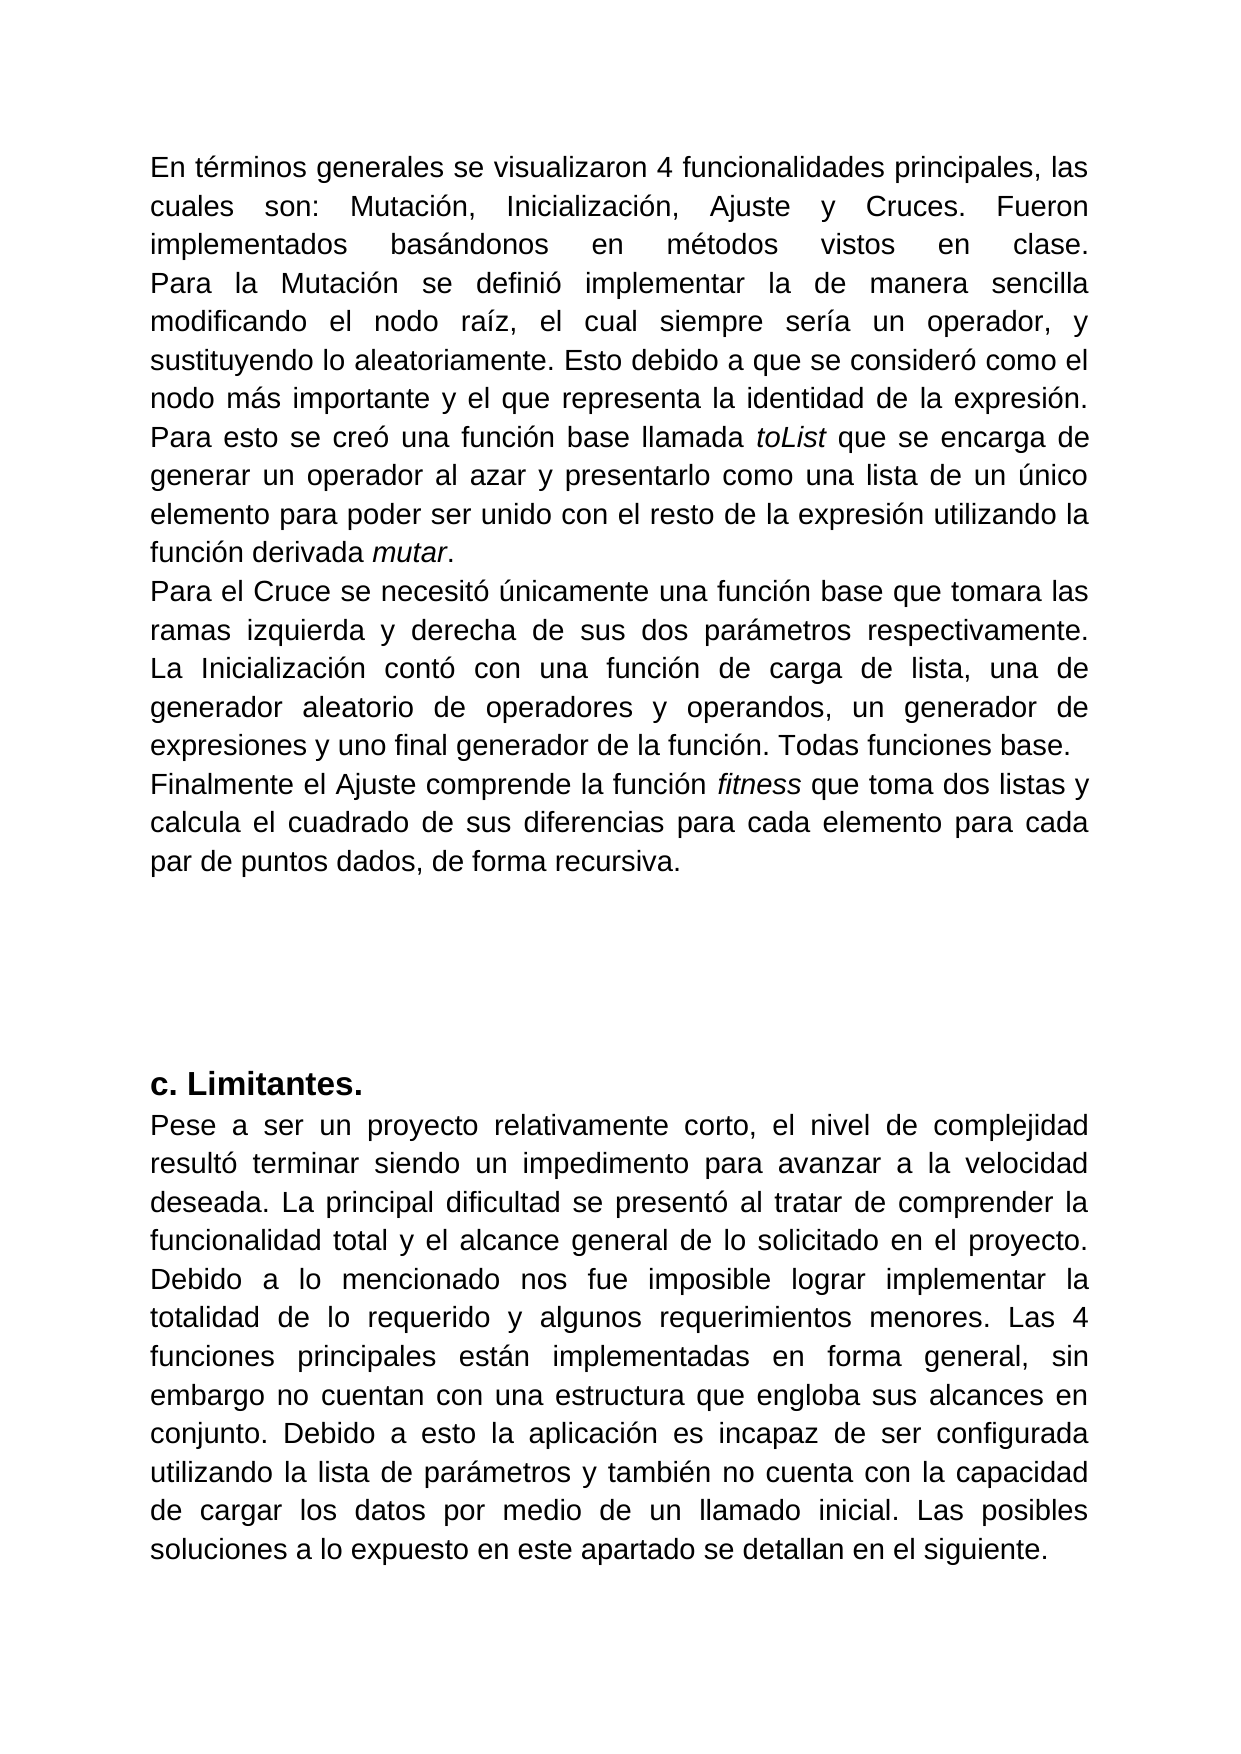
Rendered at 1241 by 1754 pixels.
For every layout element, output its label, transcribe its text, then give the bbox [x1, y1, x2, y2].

text c. Limitantes. [150, 1063, 1090, 1102]
text Pese a ser un proyecto relativamente corto, el nivel de complejidad resultó terminar siendo un impedimento para avanzar a la velocidad deseada. La principal dificultad se presentó al tratar de comprender la funcionalidad total y el alcance general de lo solicitado en el proyecto. Debido a lo mencionado nos fue imposible lograr implementar la totalidad de lo requerido y algunos requerimientos menores. Las 4 funciones principales están implementadas en forma general, sin embargo no cuentan con una estructura que engloba sus alcances en conjunto. Debido a esto la aplicación es incapaz de ser configurada utilizando la lista de parámetros y también no cuenta con la capacidad de cargar los datos por medio de un llamado inicial. Las posibles soluciones a lo expuesto en este apartado se detallan en el siguiente. [150, 1108, 1090, 1565]
text Finalmente el Ajuste comprende la función fitness que toma dos listas y calcula el cuadrado de sus diferencias para cada elemento para cada par de puntos dados, de forma recursiva. [150, 767, 1090, 877]
text Para el Cruce se necesitó únicamente una función base que tomara las ramas izquierda y derecha de sus dos parámetros respectivamente. La Inicialización contó con una función de carga de lista, una de generador aleatorio de operadores y operandos, un generador de expresiones y uno final generador de la función. Todas funciones base. [150, 574, 1090, 762]
text En términos generales se visualizaron 4 funcionalidades principales, las cuales son: Mutación, Inicialización, Ajuste y Cruces. Fueron implementados basándonos en métodos vistos en clase. Para la Mutación se definió implementar la de manera sencilla modificando el nodo raíz, el cual siempre sería un operador, y sustituyendo lo aleatoriamente. Esto debido a que se consideró como el nodo más importante y el que representa la identidad de la expresión. Para esto se creó una función base llamada toList que se encarga de generar un operador al azar y presentarlo como una lista de un único elemento para poder ser unido con el resto de la expresión utilizando la función derivada mutar. [150, 150, 1090, 569]
